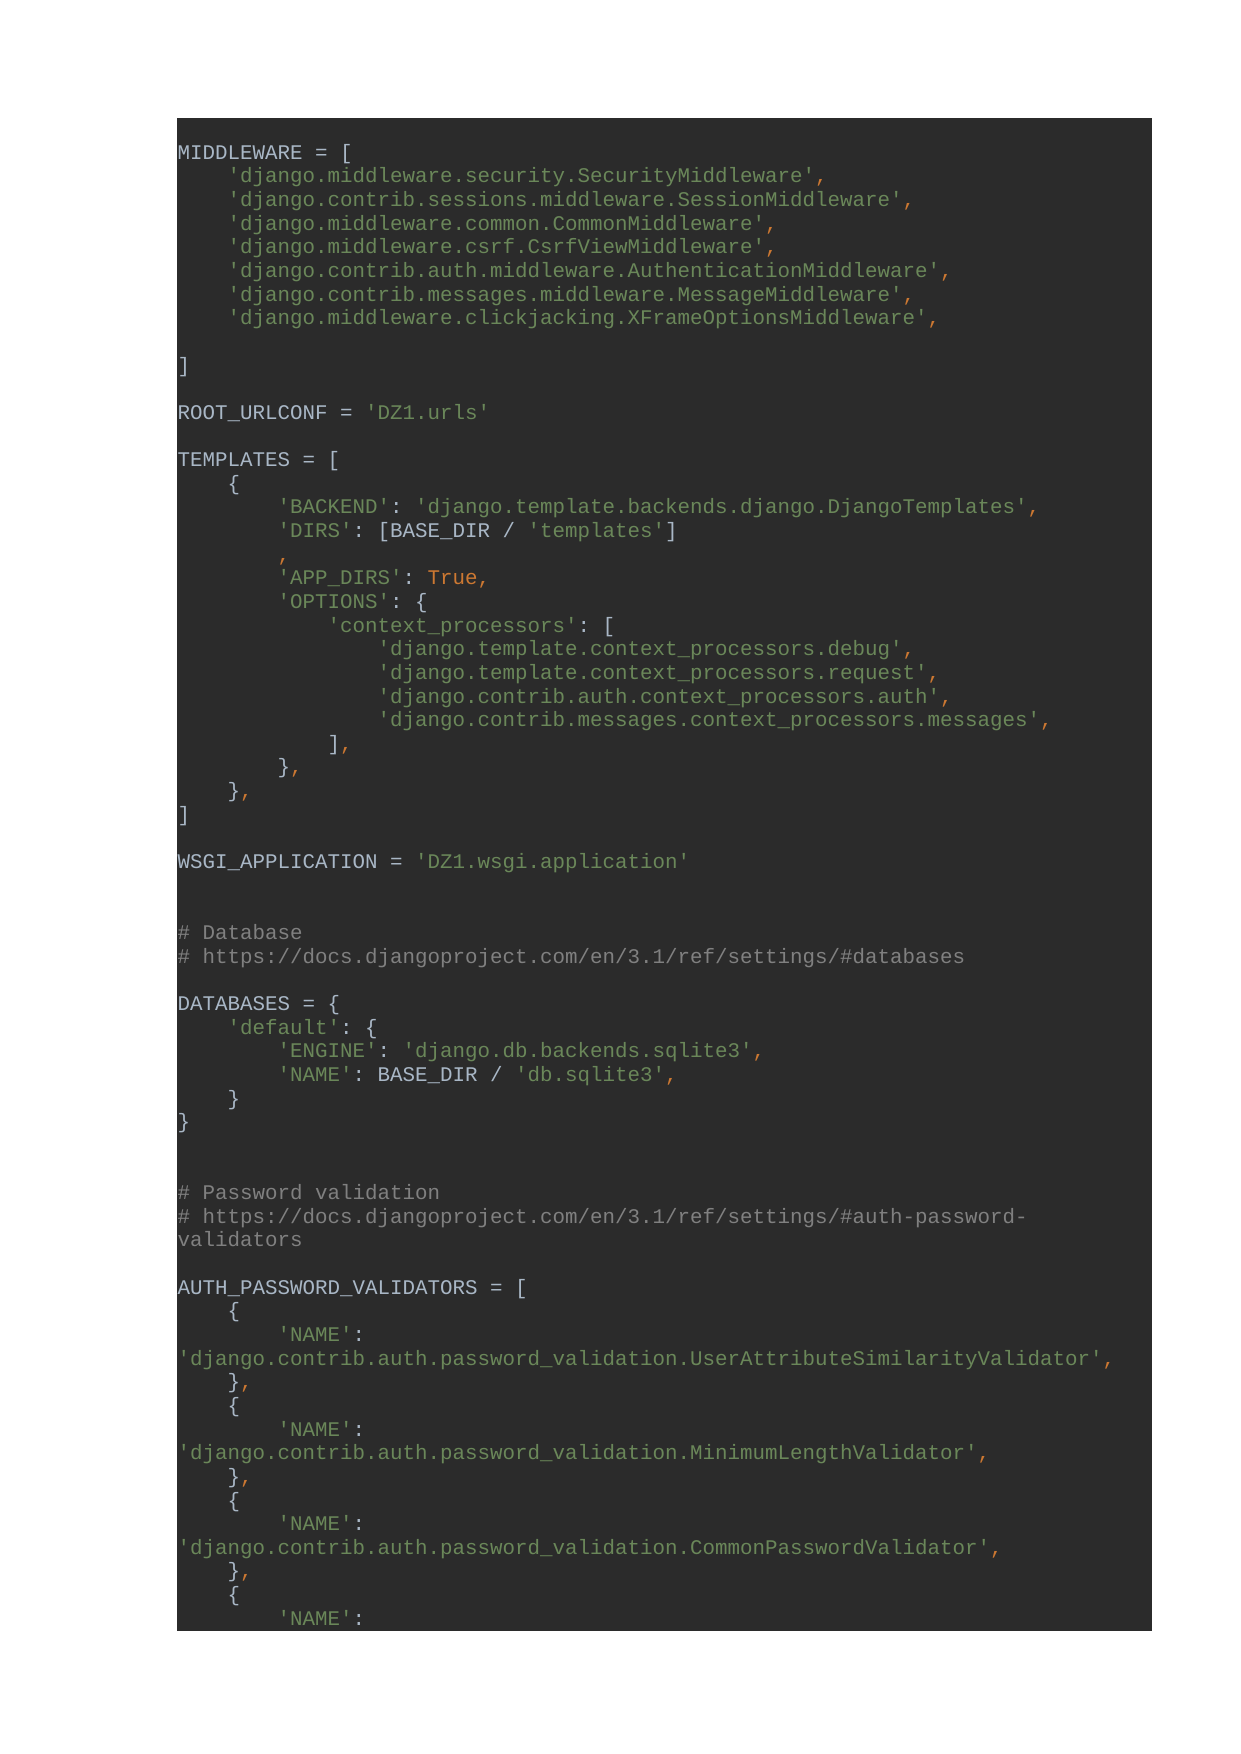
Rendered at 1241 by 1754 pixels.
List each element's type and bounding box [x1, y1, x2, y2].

text [177, 118, 1152, 1631]
